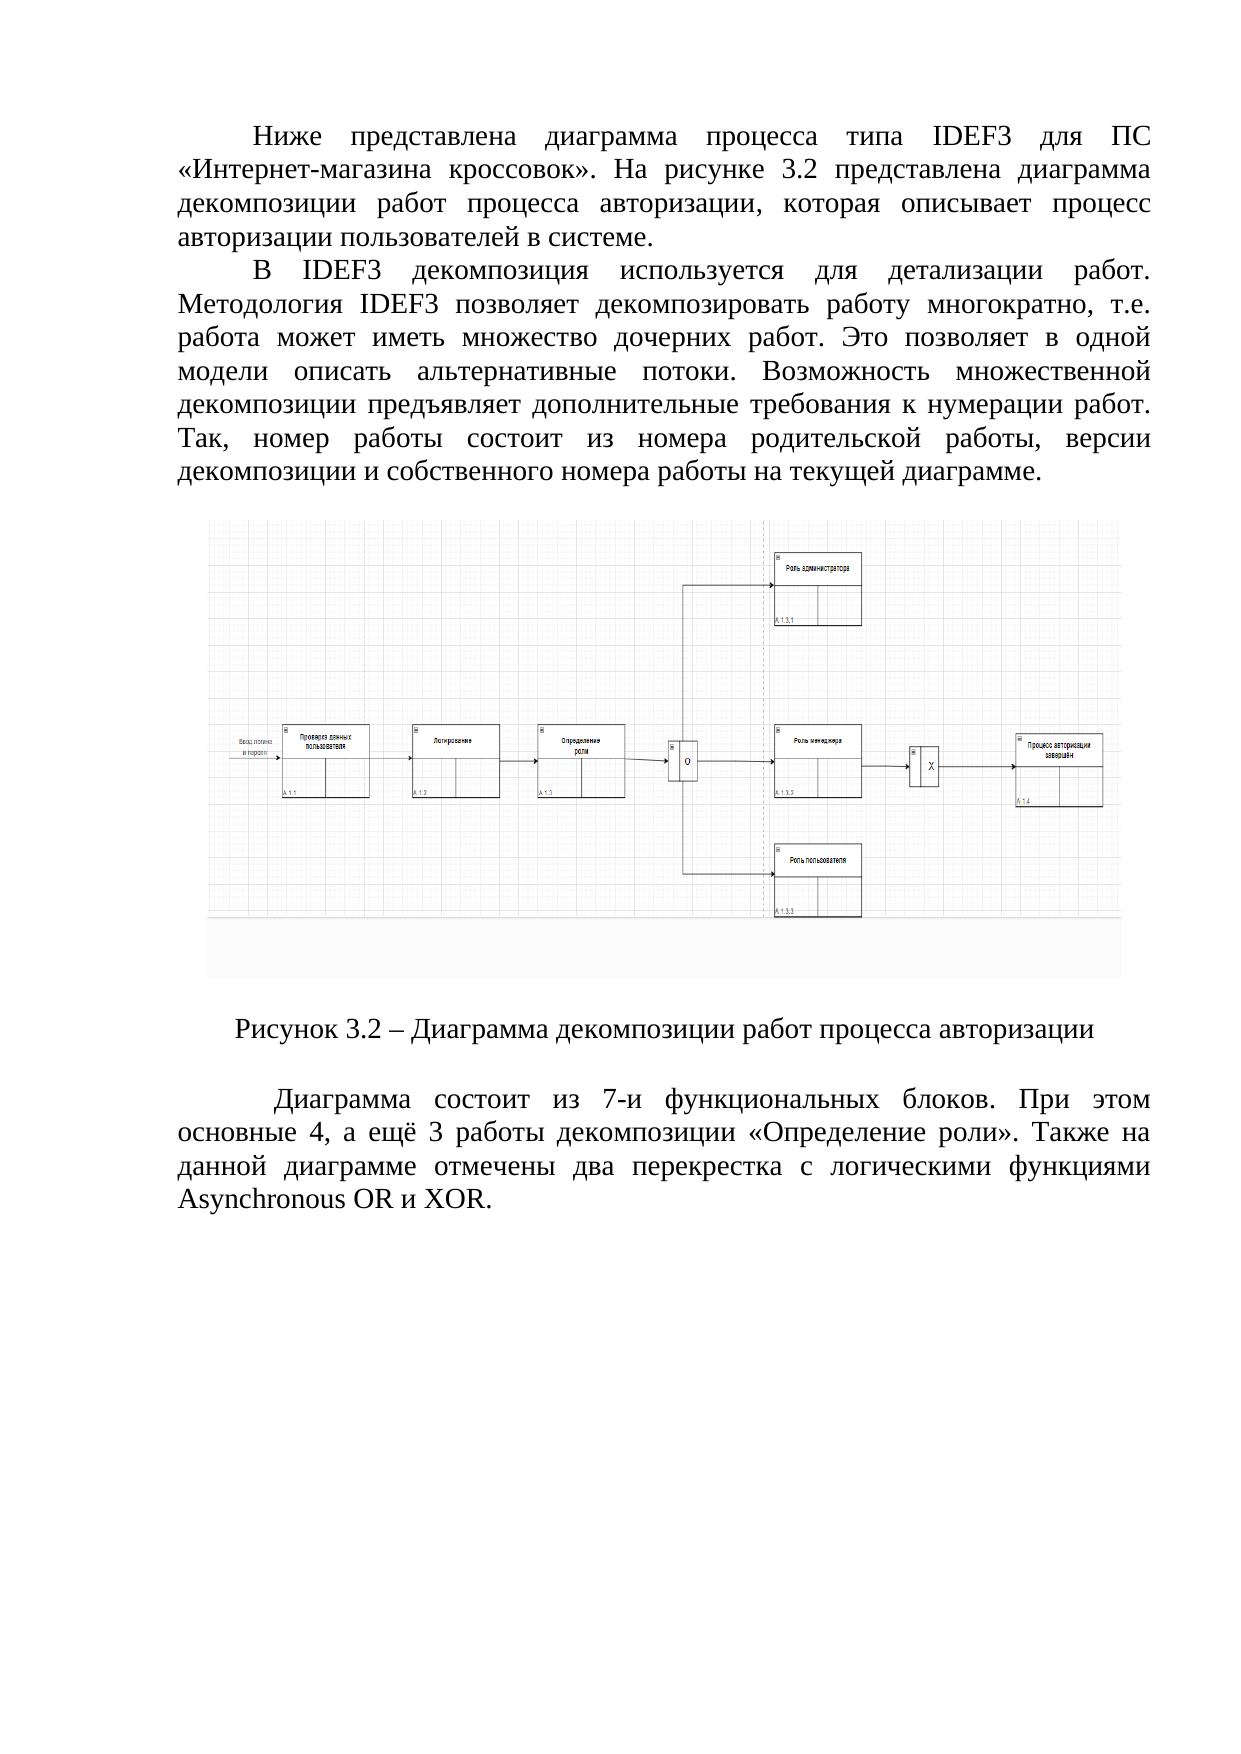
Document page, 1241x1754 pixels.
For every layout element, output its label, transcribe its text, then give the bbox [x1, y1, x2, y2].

text Рисунок 3.2 – Диаграмма декомпозиции работ процесса авторизации [177, 1011, 1152, 1045]
text Диаграмма состоит из 7-и функциональных блоков. При этом основные 4, а ещё 3 работы декомпозиции «Определение роли». Также на данной диаграмме отмечены два перекрестка с логическими функциями Asynchronous OR и XOR. [177, 1081, 1152, 1215]
text В IDEF3 декомпозиция используется для детализации работ. Методология IDEF3 позволяет декомпозировать работу многократно, т.е. работа может иметь множество дочерних работ. Это позволяет в одной модели описать альтернативные потоки. Возможность множественной декомпозиции предъявляет дополнительные требования к нумерации работ. Так, номер работы состоит из номера родительской работы, версии декомпозиции и собственного номера работы на текущей диаграмме. [177, 252, 1152, 487]
picture [207, 520, 1122, 978]
text Ниже представлена диаграмма процесса типа IDEF3 для ПС «Интернет-магазина кроссовок». На рисунке 3.2 представлена диаграмма декомпозиции работ процесса авторизации, которая описывает процесс авторизации пользователей в системе. [177, 118, 1152, 252]
